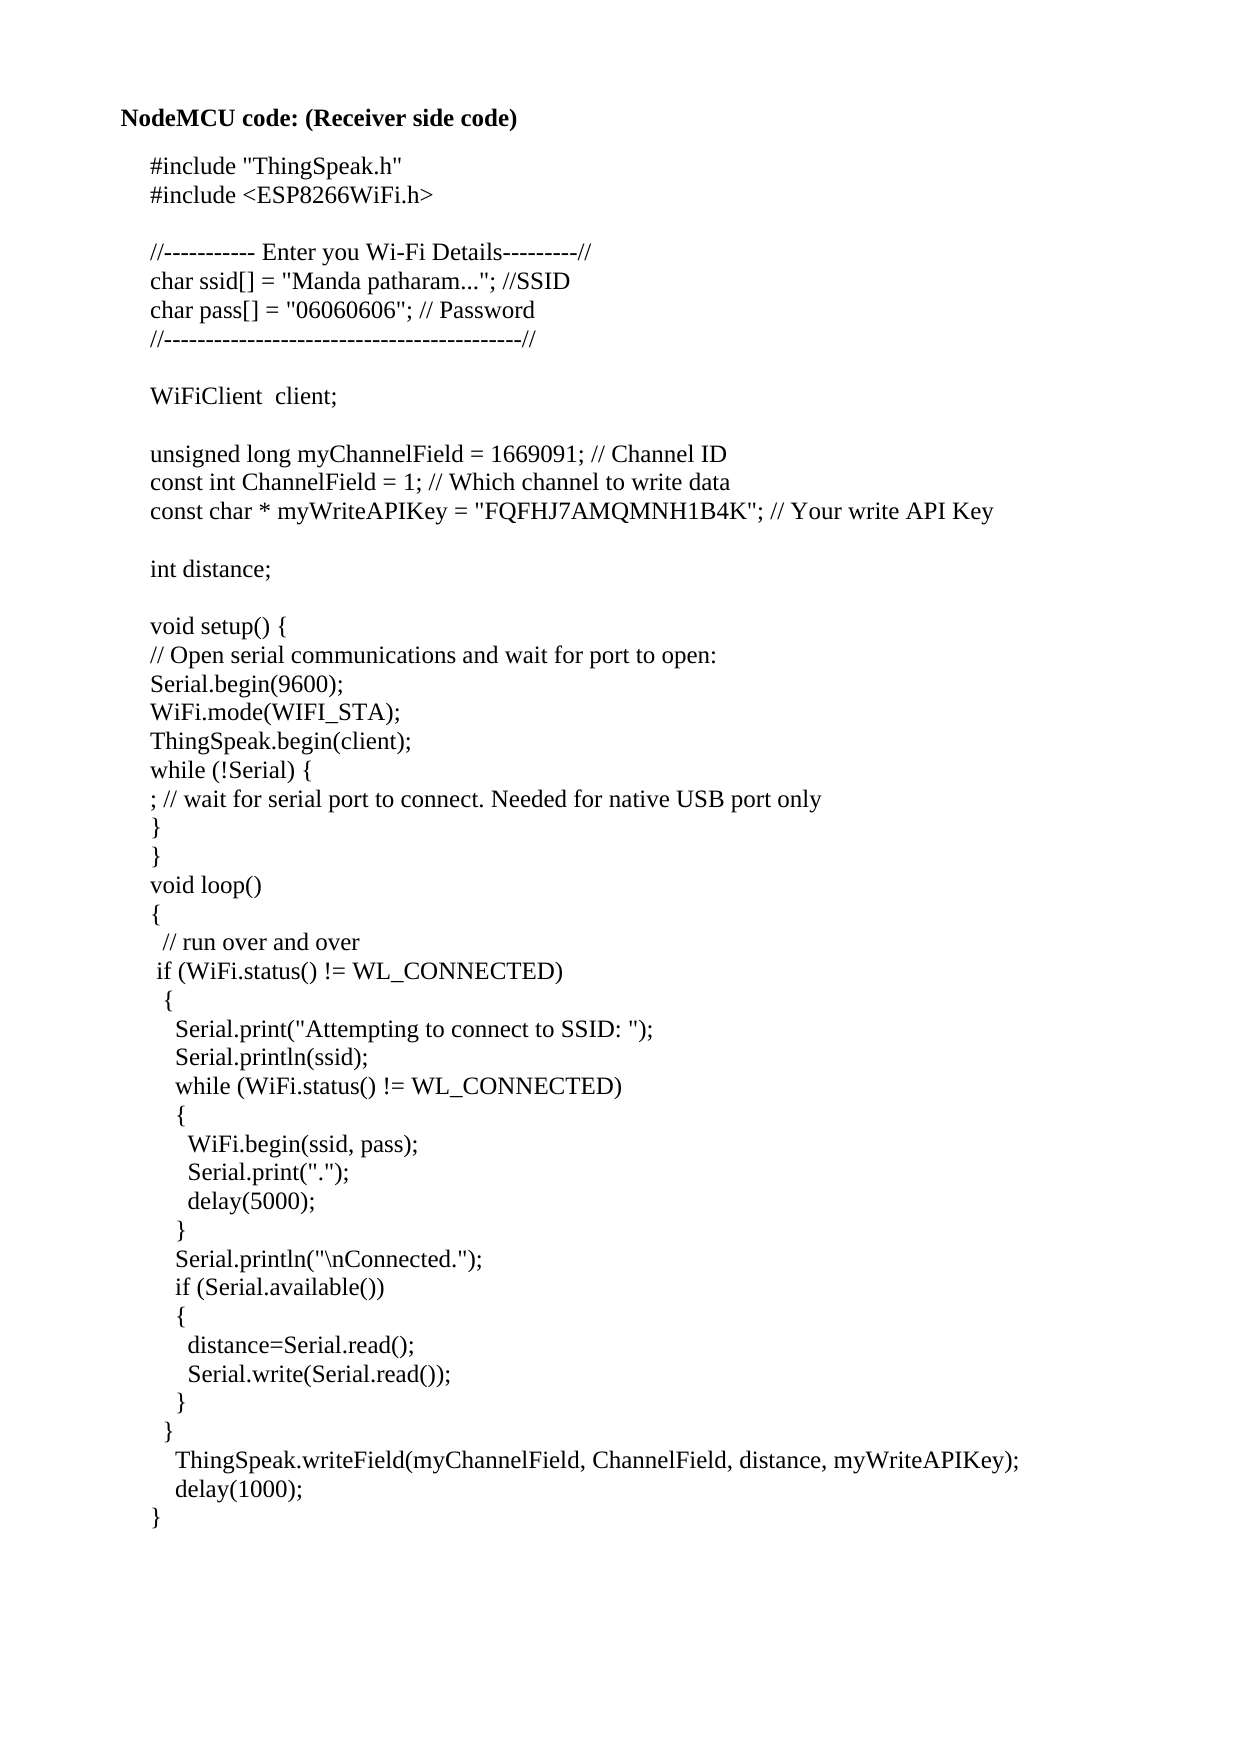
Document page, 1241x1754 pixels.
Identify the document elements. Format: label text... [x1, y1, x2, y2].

text while (!Serial) { [150, 755, 1090, 784]
text WiFi.mode(WIFI_STA); [150, 697, 1090, 726]
text void setup() { [150, 611, 1090, 640]
text // Open serial communications and wait for port to open: [150, 640, 1090, 669]
text char ssid[] = "Manda patharam..."; //SSID [150, 266, 1090, 295]
text const int ChannelField = 1; // Which channel to write data [150, 467, 1090, 496]
text const char * myWriteAPIKey = "FQFHJ7AMQMNH1B4K"; // Your write API Key [150, 496, 1090, 525]
text distance=Serial.read(); [150, 1330, 1090, 1359]
text NodeMCU code: (Receiver side code) [120, 103, 1090, 132]
text WiFiClient client; [150, 381, 1090, 410]
text Serial.print("."); [150, 1157, 1090, 1186]
text //-------------------------------------------// [150, 324, 1090, 352]
text } [150, 1387, 1090, 1416]
text ThingSpeak.begin(client); [150, 726, 1090, 755]
text ; // wait for serial port to connect. Needed for native USB port only [150, 784, 1090, 812]
text } [150, 812, 1090, 841]
text Serial.println(ssid); [150, 1042, 1090, 1071]
text } [150, 841, 1090, 870]
text { [150, 1100, 1090, 1129]
text { [150, 1301, 1090, 1330]
text if (WiFi.status() != WL_CONNECTED) [150, 956, 1090, 985]
text // run over and over [150, 927, 1090, 956]
text if (Serial.available()) [150, 1272, 1090, 1301]
text } [150, 1502, 1090, 1531]
text { [150, 899, 1090, 927]
text //----------- Enter you Wi-Fi Details---------// [150, 237, 1090, 266]
text { [150, 985, 1090, 1014]
text ThingSpeak.writeField(myChannelField, ChannelField, distance, myWriteAPIKey); [150, 1445, 1090, 1474]
text } [150, 1215, 1090, 1244]
text WiFi.begin(ssid, pass); [150, 1129, 1090, 1157]
text char pass[] = "06060606"; // Password [150, 295, 1090, 324]
text } [150, 1416, 1090, 1445]
text void loop() [150, 870, 1090, 899]
text Serial.println("\nConnected."); [150, 1244, 1090, 1272]
text delay(5000); [150, 1186, 1090, 1215]
text while (WiFi.status() != WL_CONNECTED) [150, 1071, 1090, 1100]
text delay(1000); [150, 1474, 1090, 1502]
text Serial.print("Attempting to connect to SSID: "); [150, 1014, 1090, 1042]
text #include <ESP8266WiFi.h> [150, 180, 1090, 209]
text Serial.write(Serial.read()); [150, 1359, 1090, 1387]
text unsigned long myChannelField = 1669091; // Channel ID [150, 439, 1090, 467]
text int distance; [150, 554, 1090, 582]
text Serial.begin(9600); [150, 669, 1090, 697]
text #include "ThingSpeak.h" [150, 151, 1090, 180]
